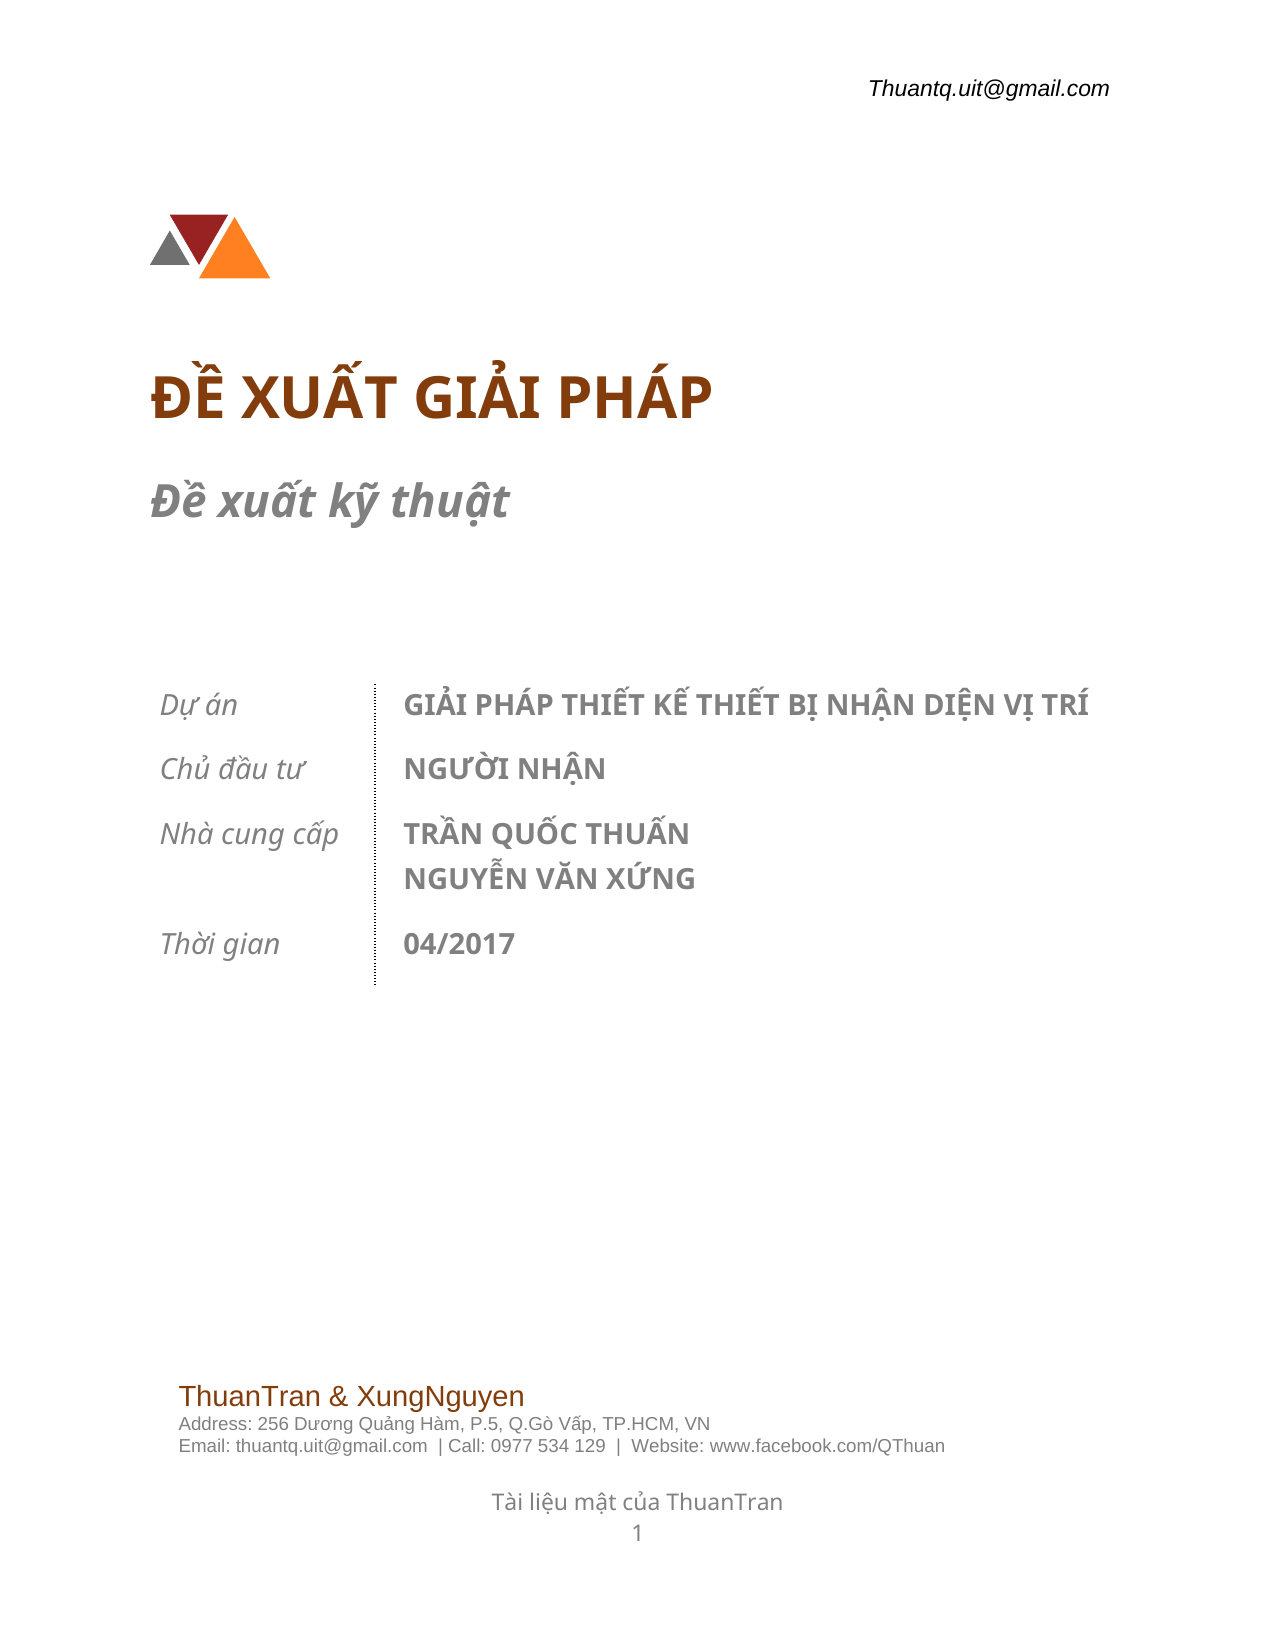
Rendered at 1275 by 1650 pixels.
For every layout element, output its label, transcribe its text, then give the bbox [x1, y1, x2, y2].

text ĐỀ XUẤT GIẢI PHÁP [150, 356, 1144, 436]
table_cell Chủ đầu tư [131, 749, 375, 813]
table_cell NGƯỜI NHẬN [375, 749, 1103, 813]
table_header Dự án [131, 684, 375, 749]
table_cell Nhà cung cấp [131, 813, 375, 923]
text Đề xuất kỹ thuật [150, 468, 1144, 531]
table_cell TRẦN QUỐC THUẤN NGUYỄN VĂN XỨNG [375, 813, 1103, 923]
table_cell Thời gian [131, 923, 375, 987]
table_cell 04/2017 [375, 923, 1103, 987]
table_header GIẢI PHÁP THIẾT KẾ THIẾT BỊ NHẬN DIỆN VỊ TRÍ [375, 684, 1103, 749]
